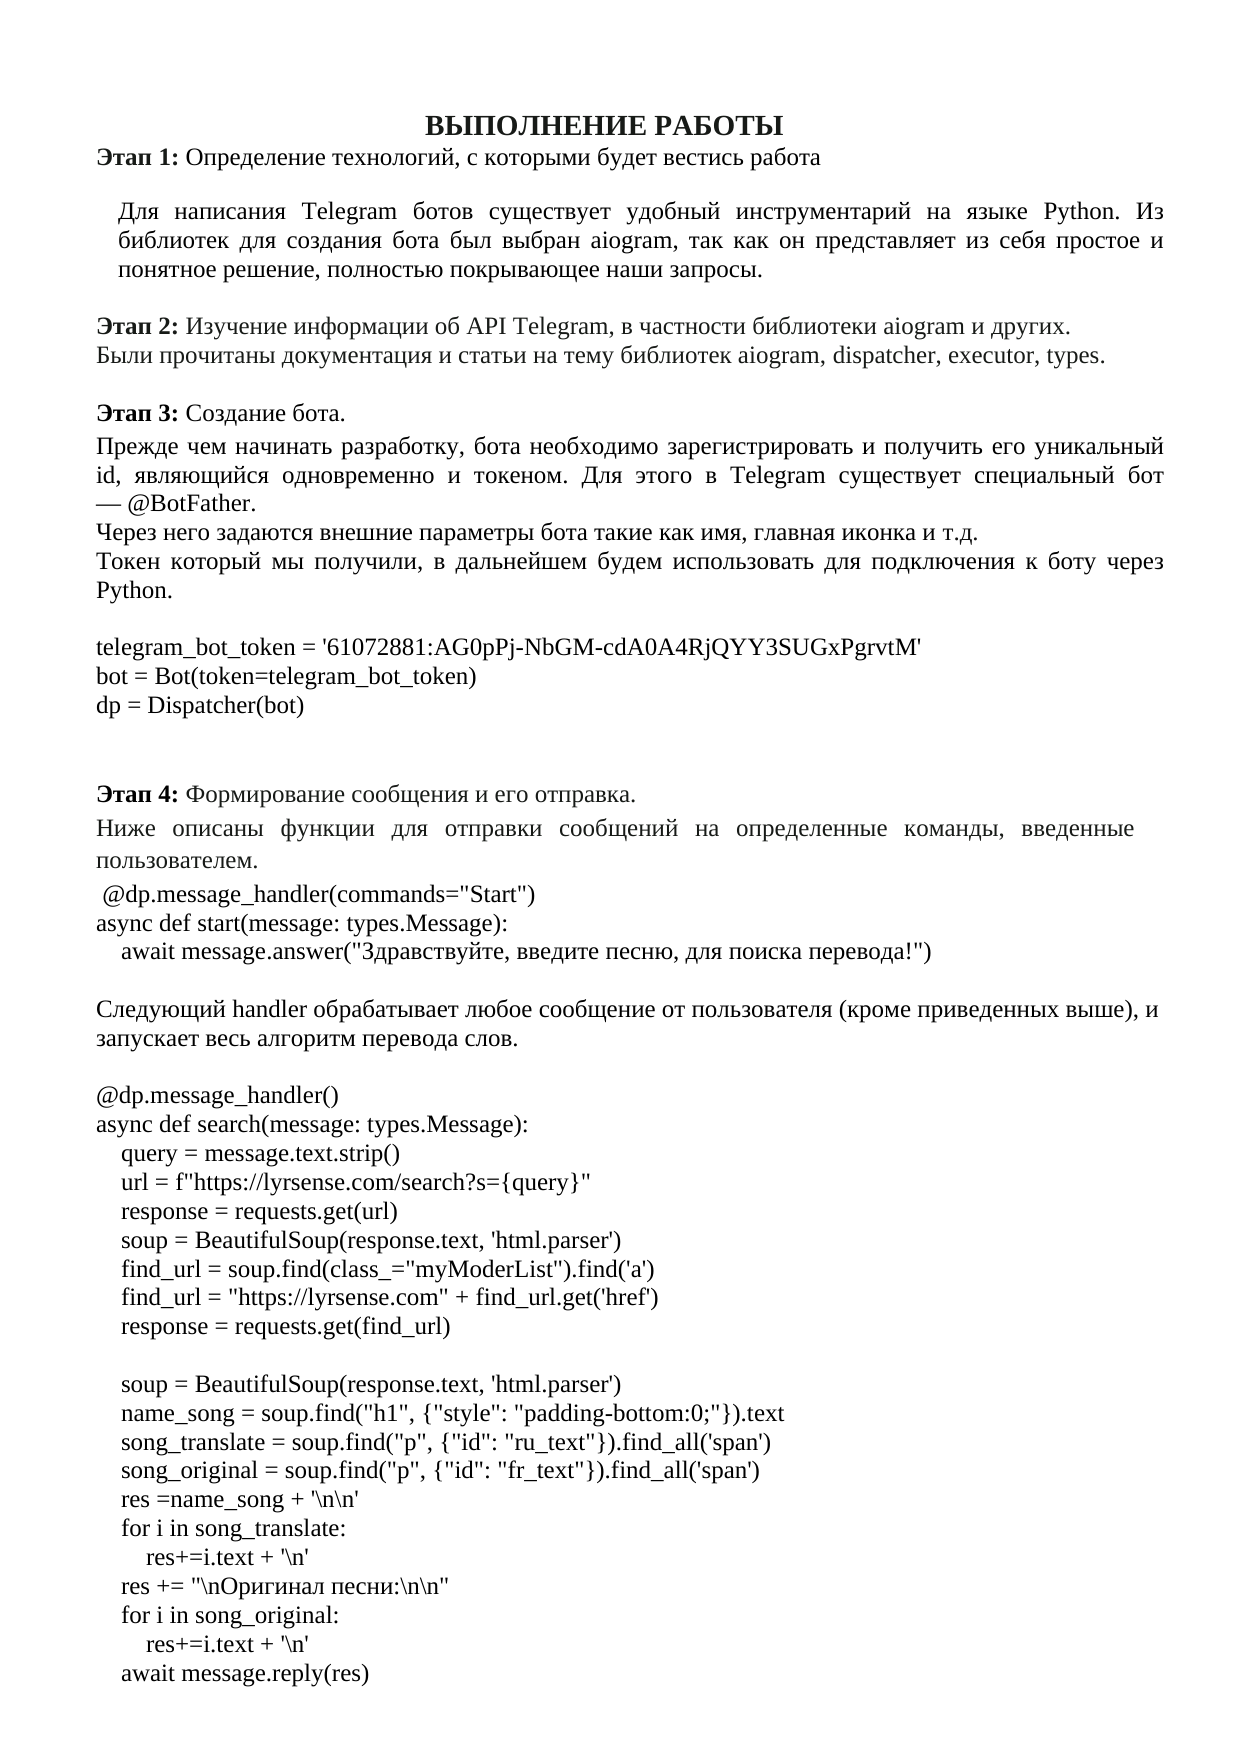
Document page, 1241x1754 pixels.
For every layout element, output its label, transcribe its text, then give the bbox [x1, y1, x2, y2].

text Этап 1: Определение технологий, с которыми будет вестись работа [96, 142, 1165, 171]
text Прежде чем начинать разработку, бота необходимо зарегистрировать и получить его уникальный id, являющийся одновременно и токеном. Для этого в Telegram существует специальный бот — @BotFather. Через него задаются внешние параметры бота такие как имя, главная иконка и т.д. [96, 431, 1165, 546]
text response = requests.get(find_url) [96, 1311, 1165, 1340]
text Следующий handler обрабатывает любое сообщение от пользователя (кроме приведенных выше), и запускает весь алгоритм перевода слов. [96, 965, 1165, 1052]
text soup = BeautifulSoup(response.text, 'html.parser') [96, 1369, 1165, 1398]
text for i in song_original: [96, 1600, 1165, 1629]
text for i in song_translate: [96, 1513, 1165, 1542]
text Для написания Telegram ботов существует удобный инструментарий на языке Python. Из библиотек для создания бота был выбран aiogram, так как он представляет из себя простое и понятное решение, полностью покрывающее наши запросы. [118, 196, 1165, 282]
text async def start(message: types.Message): [96, 908, 1165, 936]
text Токен который мы получили, в дальнейшем будем использовать для подключения к боту через Python. [96, 546, 1165, 603]
text bot = Bot(token=telegram_bot_token) [96, 661, 1151, 690]
text song_translate = soup.find("p", {"id": "ru_text"}).find_all('span') [96, 1427, 1165, 1456]
text telegram_bot_token = '61072881:AG0pPj-NbGM-cdA0A4RjQYY3SUGxPgrvtM' [96, 632, 1151, 661]
text Этап 3: Создание бота. [96, 398, 1106, 427]
text res =name_song + '\n\n' [96, 1484, 1165, 1513]
text @dp.message_handler(commands="Start") [96, 879, 1165, 907]
text find_url = soup.find(class_="myModerList").find('a') [96, 1254, 1165, 1282]
text @dp.message_handler() [96, 1081, 1165, 1109]
text await message.answer("Здравствуйте, введите песню, для поиска перевода!") [96, 936, 1165, 965]
text song_original = soup.find("p", {"id": "fr_text"}).find_all('span') [96, 1456, 1165, 1484]
text res+=i.text + '\n' [96, 1629, 1165, 1657]
text find_url = "https://lyrsense.com" + find_url.get('href') [96, 1282, 1165, 1311]
text soup = BeautifulSoup(response.text, 'html.parser') [96, 1225, 1165, 1253]
text Этап 4: Формирование сообщения и его отправка. [96, 719, 1136, 808]
text query = message.text.strip() [96, 1138, 1165, 1167]
text await message.reply(res) [96, 1658, 1165, 1686]
text Ниже описаны функции для отправки сообщений на определенные команды, введенные пользователем. [96, 813, 1136, 874]
text async def search(message: types.Message): [96, 1109, 1165, 1138]
text dp = Dispatcher(bot) [96, 690, 1151, 718]
text res += "\nОригинал песни:\n\n" [96, 1571, 1165, 1600]
text response = requests.get(url) [96, 1196, 1165, 1225]
text url = f"https://lyrsense.com/search?s={query}" [96, 1167, 1165, 1196]
text name_song = soup.find("h1", {"style": "padding-bottom:0;"}).text [96, 1398, 1165, 1427]
subtitle ВЫПОЛНЕНИЕ РАБОТЫ [96, 108, 1112, 142]
text res+=i.text + '\n' [96, 1542, 1165, 1571]
text Этап 2: Изучение информации об API Telegram, в частности библиотеки aiogram и других. [96, 311, 1165, 340]
text Были прочитаны документация и статьи на тему библиотек aiogram, dispatcher, executor, types. [96, 340, 1165, 369]
